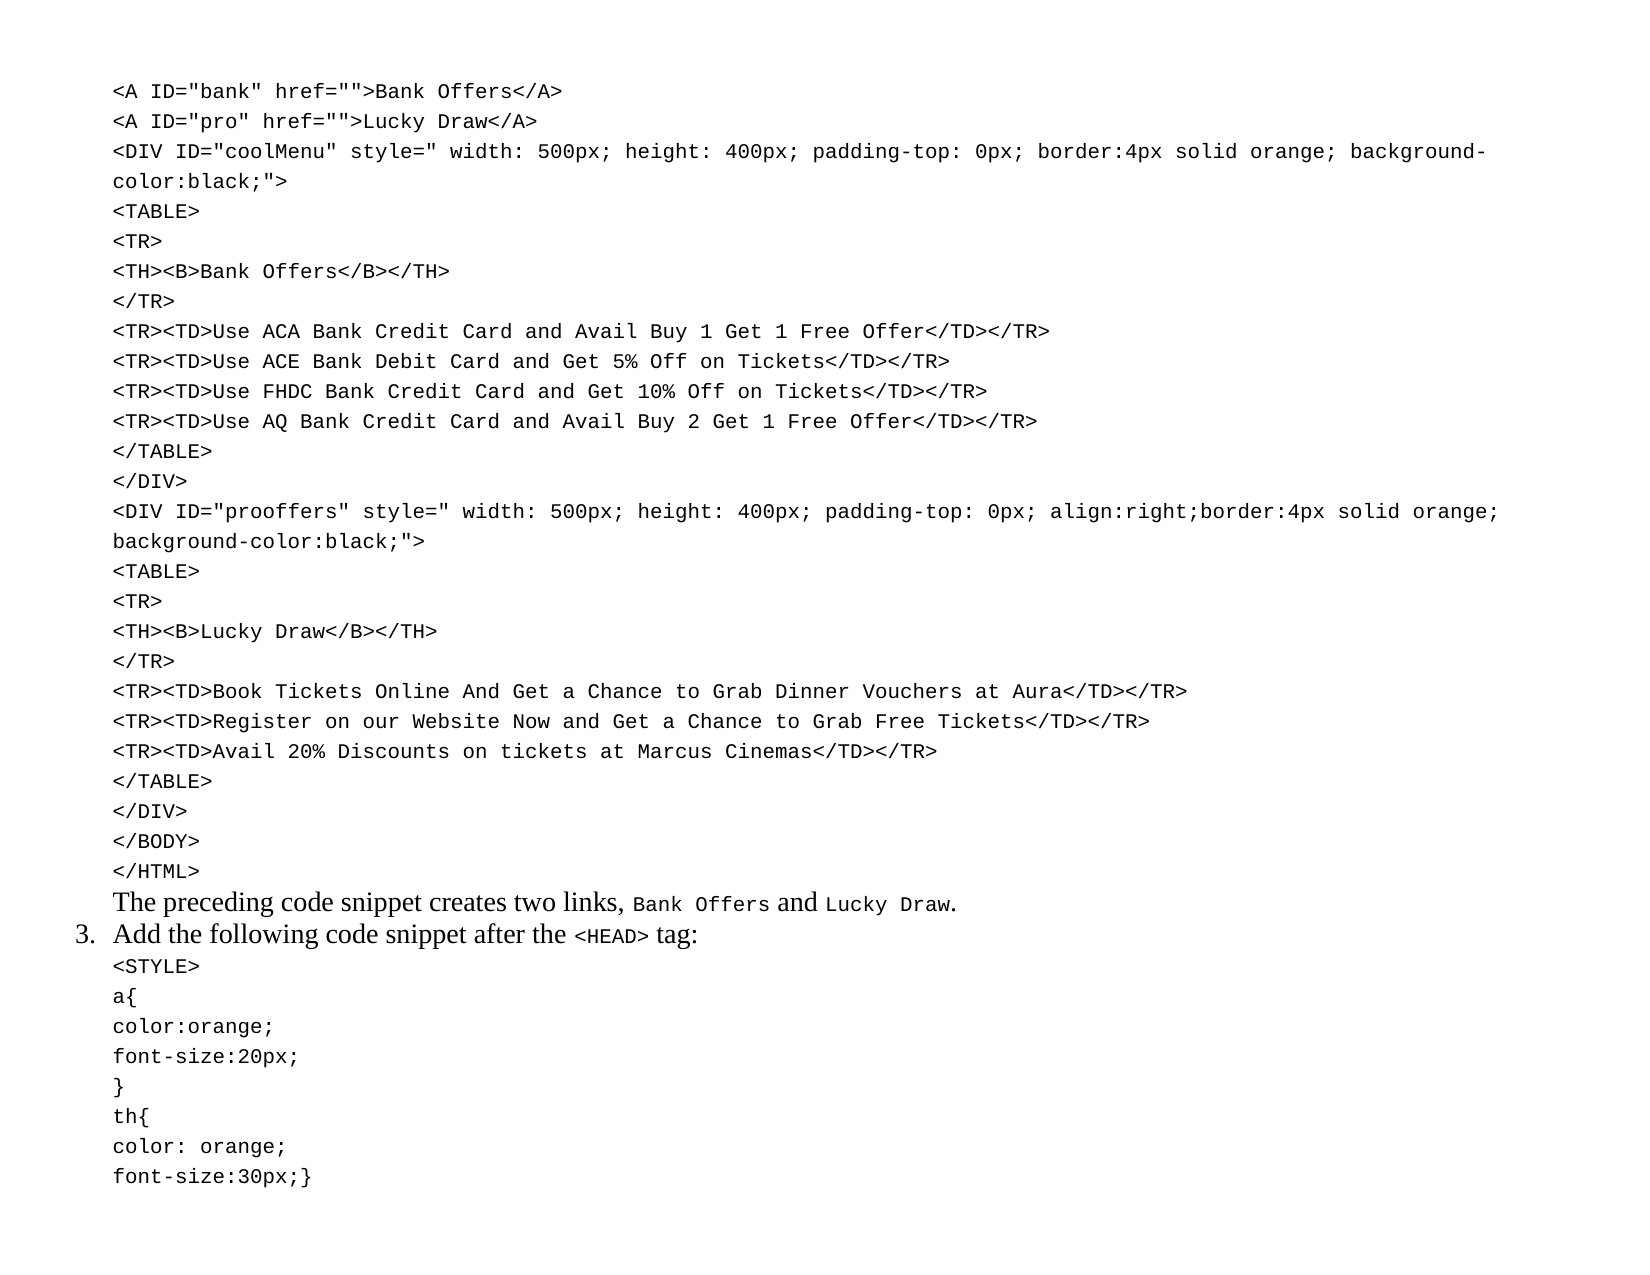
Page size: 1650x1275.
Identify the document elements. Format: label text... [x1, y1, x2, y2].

text <TABLE> [112, 525, 1562, 555]
text </TR> [112, 615, 1562, 645]
text <TR><TD>Book Tickets Online And Get a Chance to Grab Dinner Vouchers at Aura</TD></TR> [112, 645, 1562, 675]
text <TR> [112, 555, 1562, 585]
text } [112, 1040, 1562, 1070]
text <TR><TD>Use AQ Bank Credit Card and Avail Buy 2 Get 1 Free Offer</TD></TR> [112, 375, 1562, 405]
list Add the following code snippet after the <HEAD> tag: [75, 888, 1562, 920]
text a{ [112, 950, 1562, 980]
text <TR><TD>Register on our Website Now and Get a Chance to Grab Free Tickets</TD></TR> [112, 675, 1562, 705]
text </DIV> [112, 435, 1562, 465]
text <TR><TD>Use ACA Bank Credit Card and Avail Buy 1 Get 1 Free Offer</TD></TR> [112, 285, 1562, 315]
text <DIV ID="prooffers" style=" width: 500px; height: 400px; padding-top: 0px; align:right;border:4px solid orange; background-color:black;"> [112, 465, 1562, 525]
text </TABLE> [112, 405, 1562, 435]
text <TR><TD>Use ACE Bank Debit Card and Get 5% Off on Tickets</TD></TR> [112, 315, 1562, 345]
text tr{ [112, 1160, 1562, 1190]
text <TH><B>Lucky Draw</B></TH> [112, 585, 1562, 615]
text <TH><B>Bank Offers</B></TH> [112, 225, 1562, 255]
text The preceding code snippet creates two links, Bank Offers and Lucky Draw. [112, 855, 1562, 888]
text <TABLE> [112, 165, 1562, 195]
text <DIV ID="coolMenu" style=" width: 500px; height: 400px; padding-top: 0px; border:4px solid orange; background-color:black;"> [112, 105, 1562, 165]
text </TABLE> [112, 735, 1562, 765]
text th{ [112, 1070, 1562, 1100]
text <A ID="pro" href="">Lucky Draw</A> [112, 75, 1562, 105]
text <TR><TD>Use FHDC Bank Credit Card and Get 10% Off on Tickets</TD></TR> [112, 345, 1562, 375]
text font-size:20px; [112, 1010, 1562, 1040]
text color:orange; [112, 980, 1562, 1010]
text <TR> [112, 195, 1562, 225]
text color: orange; [112, 1100, 1562, 1130]
text </DIV> [112, 765, 1562, 795]
text </TR> [112, 255, 1562, 285]
text font-size:30px;} [112, 1130, 1562, 1160]
text </HTML> [112, 825, 1562, 855]
text </BODY> [112, 795, 1562, 825]
text <TR><TD>Avail 20% Discounts on tickets at Marcus Cinemas</TD></TR> [112, 705, 1562, 735]
text <STYLE> [112, 920, 1562, 950]
